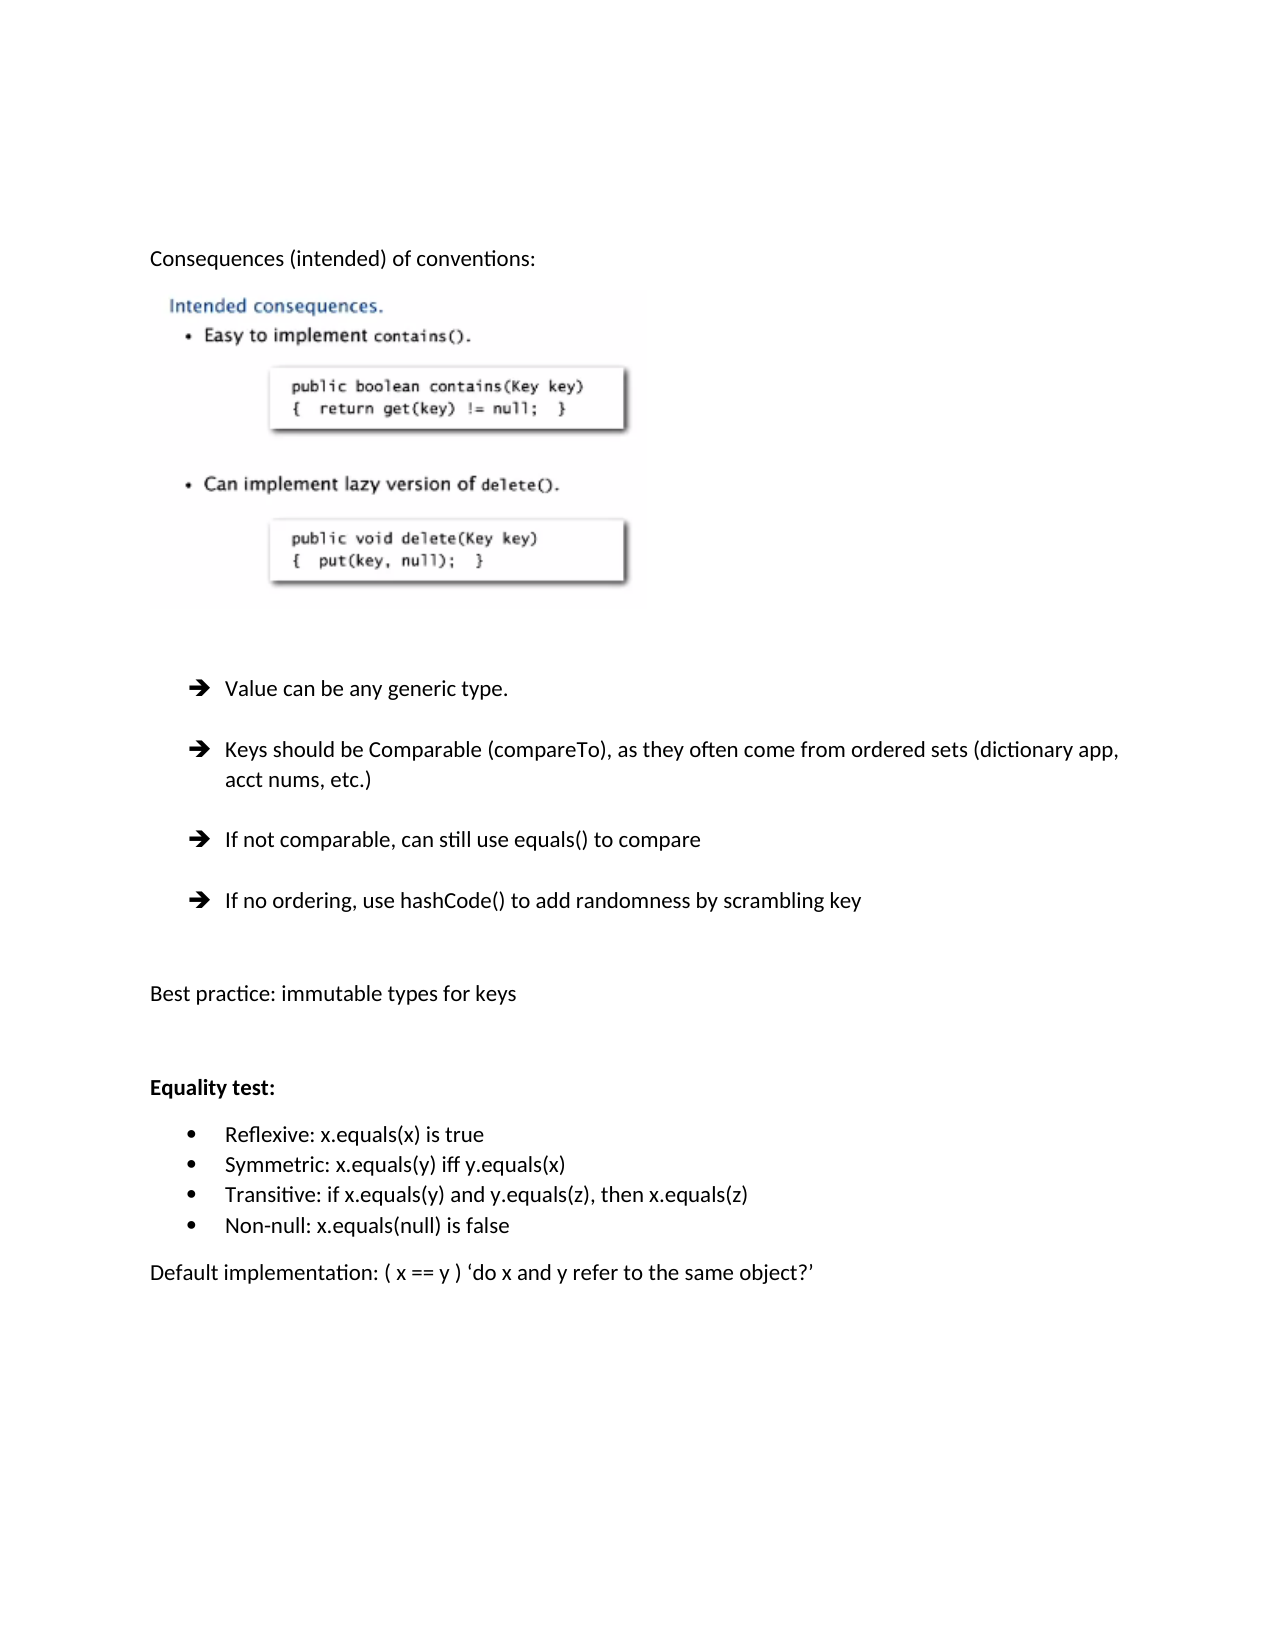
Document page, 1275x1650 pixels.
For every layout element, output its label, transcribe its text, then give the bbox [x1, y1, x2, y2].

list If not comparable, can still use equals() to compare [187, 825, 1125, 884]
list Symmetric: x.equals(y) iff y.equals(x) [187, 1150, 1125, 1178]
list Value can be any generic type. [187, 674, 1125, 733]
text Consequences (intended) of conventions: [150, 244, 1125, 272]
list Non-null: x.equals(null) is false [187, 1211, 1125, 1239]
picture [150, 290, 647, 609]
list Reflexive: x.equals(x) is true [187, 1120, 1125, 1148]
list If no ordering, use hashCode() to add randomness by scrambling key [187, 886, 1125, 914]
text Equality test: [150, 1073, 1125, 1101]
list Transitive: if x.equals(y) and y.equals(z), then x.equals(z) [187, 1181, 1125, 1209]
text Default implementation: ( x == y ) ‘do x and y refer to the same object?’ [150, 1258, 1125, 1286]
text Best practice: immutable types for keys [150, 979, 1125, 1008]
list Keys should be Comparable (compareTo), as they often come from ordered sets (dictionary app, acct nums, etc.) [187, 735, 1125, 823]
